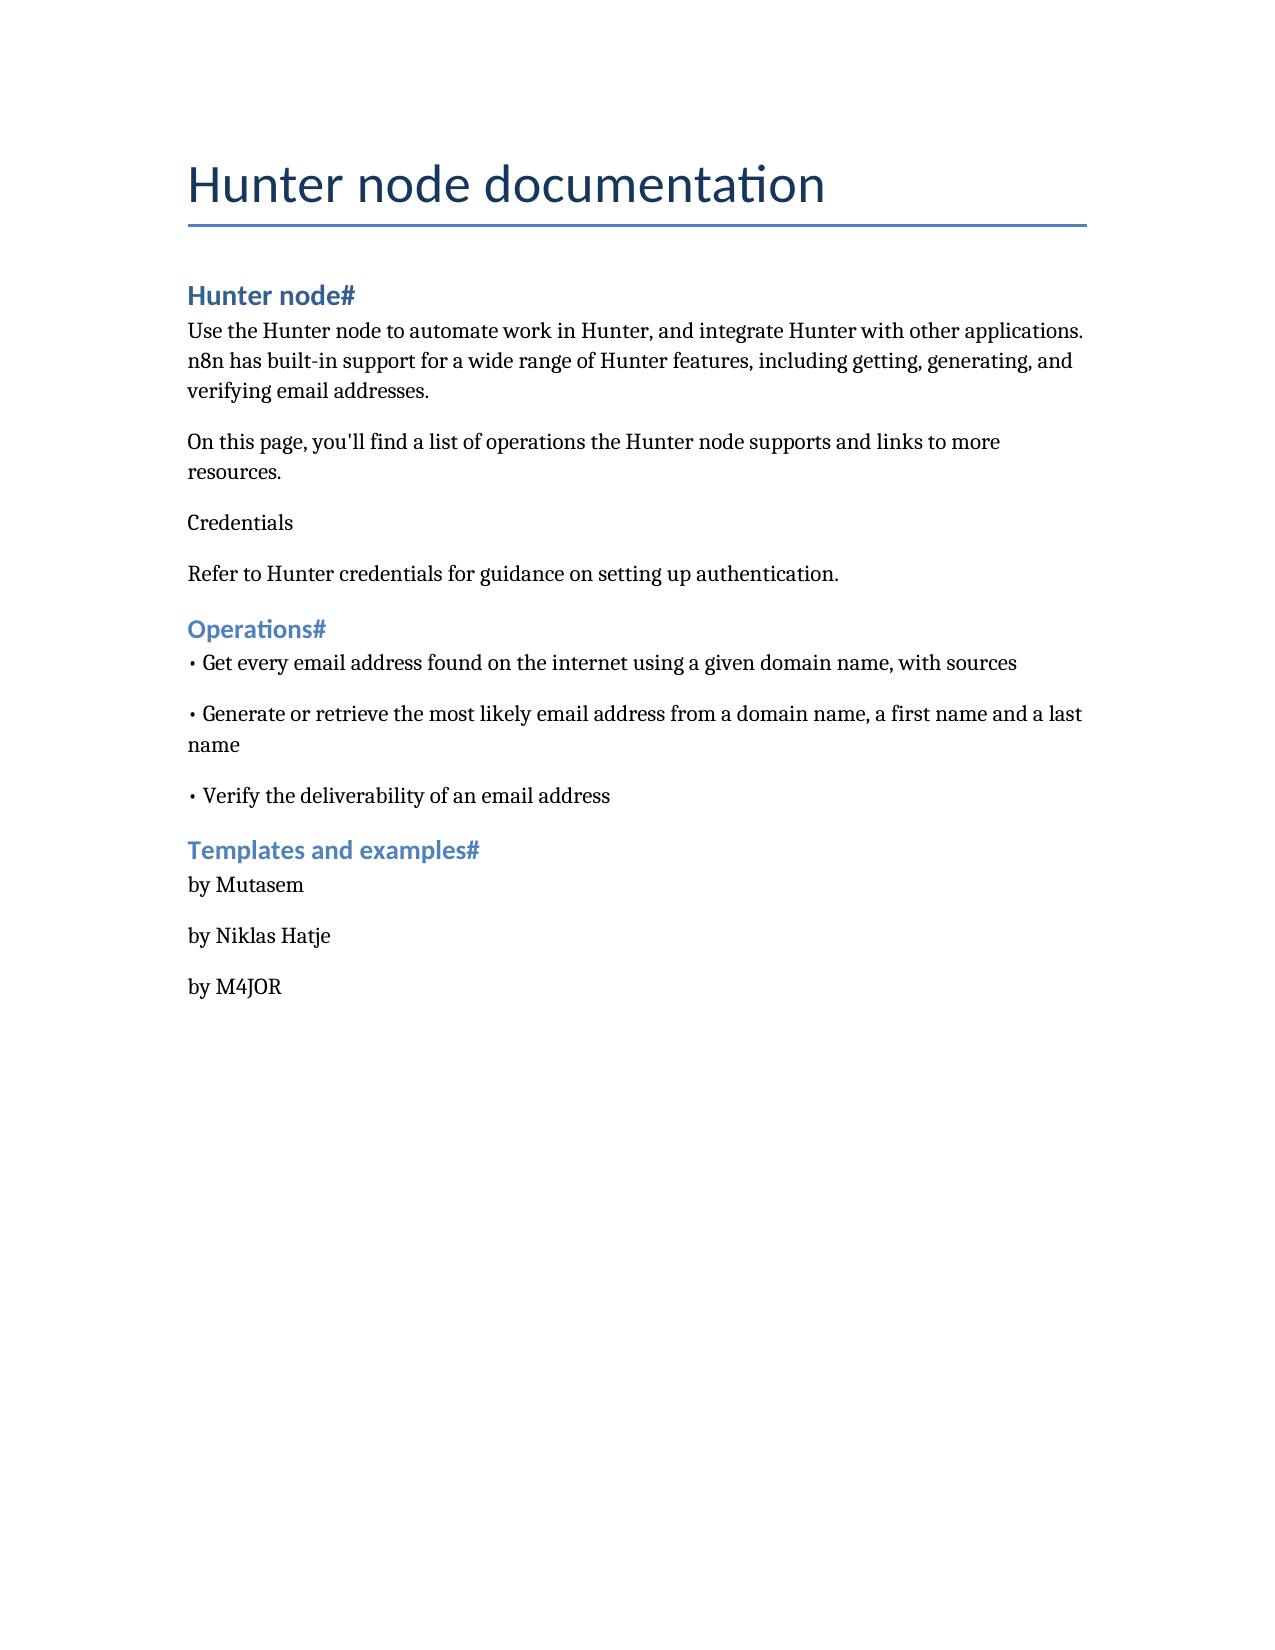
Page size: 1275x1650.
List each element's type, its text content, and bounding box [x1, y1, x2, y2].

text by Mutasem [187, 871, 1087, 898]
subtitle Hunter node# [187, 277, 1087, 312]
text • Get every email address found on the internet using a given domain name, with sources [187, 650, 1087, 677]
text by Niklas Hatje [187, 922, 1087, 949]
text by M4JOR [187, 973, 1087, 1000]
text Use the Hunter node to automate work in Hunter, and integrate Hunter with other applications. n8n has built-in support for a wide range of Hunter features, including getting, generating, and verifying email addresses. [187, 317, 1087, 404]
subtitle Templates and examples# [187, 833, 1087, 867]
text Refer to Hunter credentials for guidance on setting up authentication. [187, 561, 1087, 588]
text • Verify the deliverability of an email address [187, 782, 1087, 809]
text Credentials [187, 510, 1087, 537]
title Hunter node documentation [187, 150, 1087, 227]
text • Generate or retrieve the most likely email address from a domain name, a first name and a last name [187, 701, 1087, 758]
subtitle Operations# [187, 612, 1087, 645]
text On this page, you'll find a list of operations the Hunter node supports and links to more resources. [187, 429, 1087, 486]
